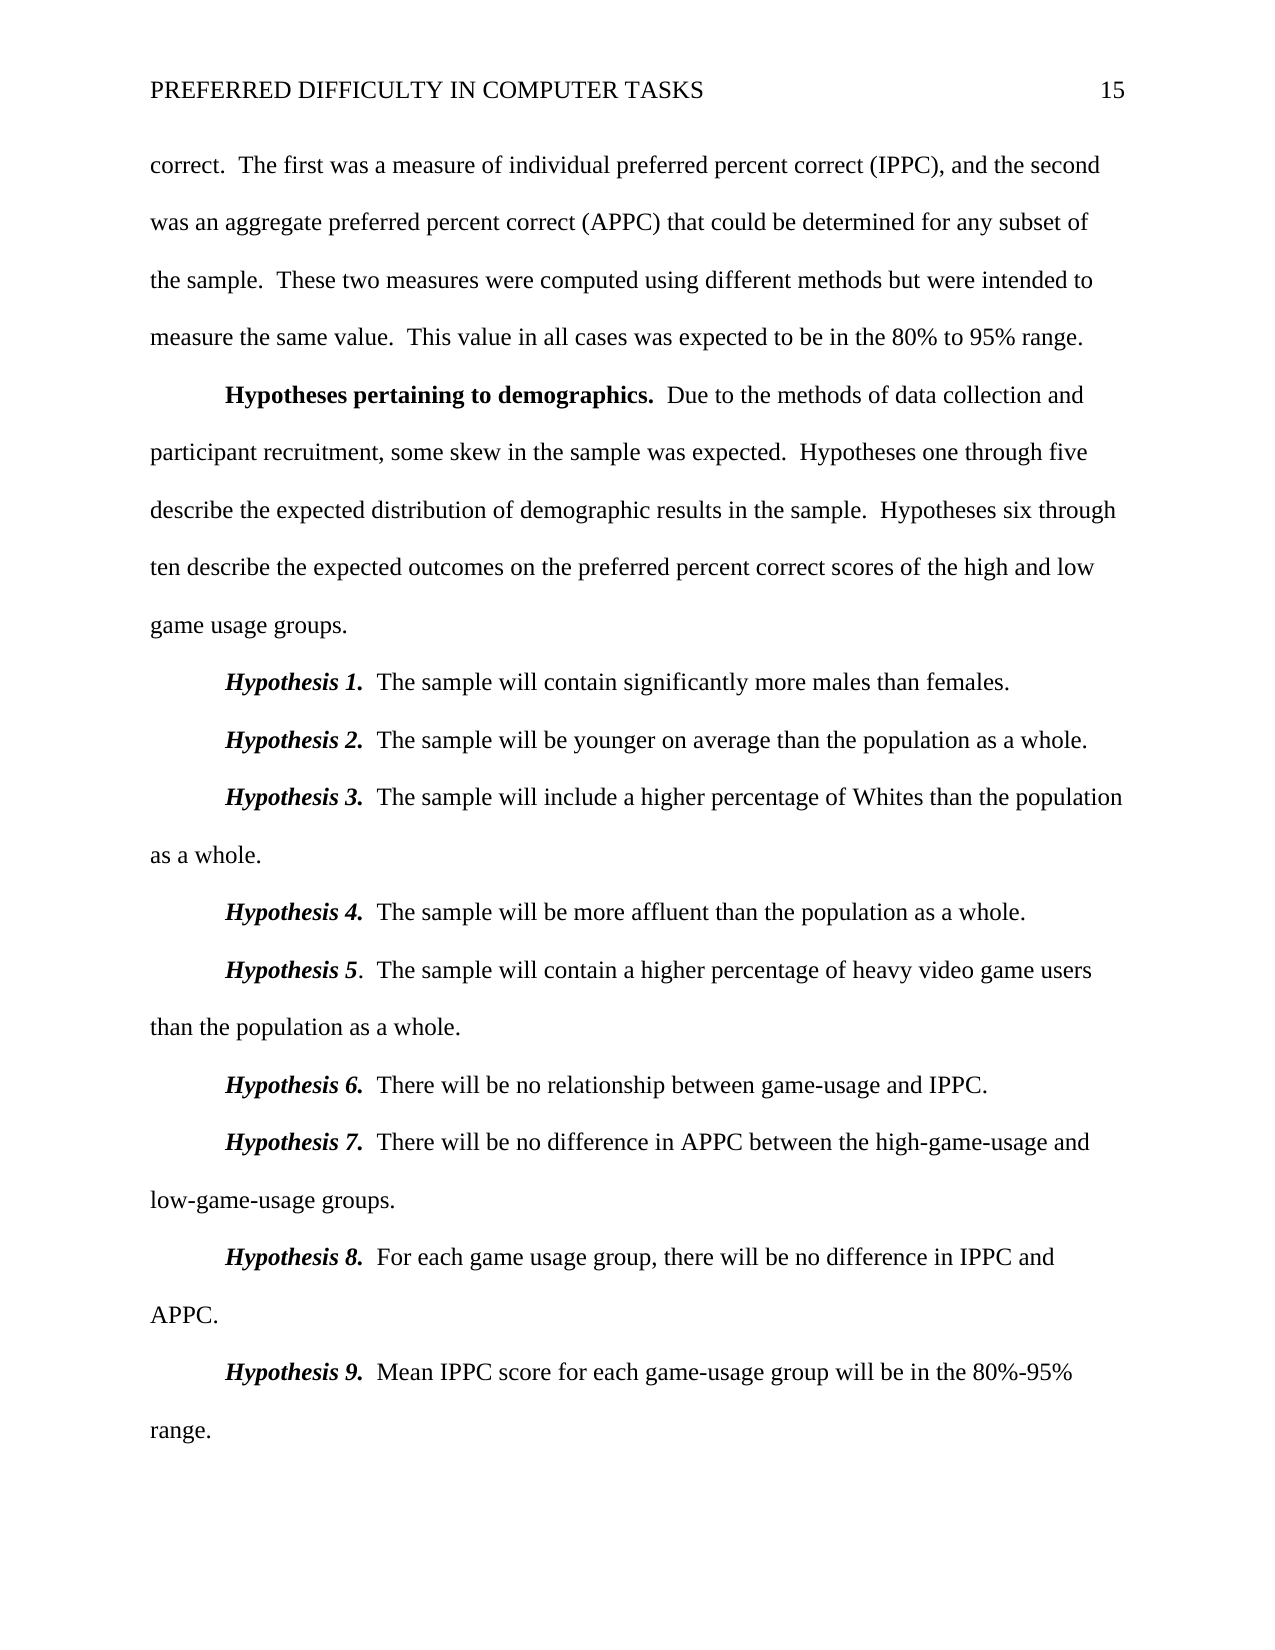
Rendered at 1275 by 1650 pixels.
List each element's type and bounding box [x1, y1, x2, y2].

text [150, 150, 1125, 351]
